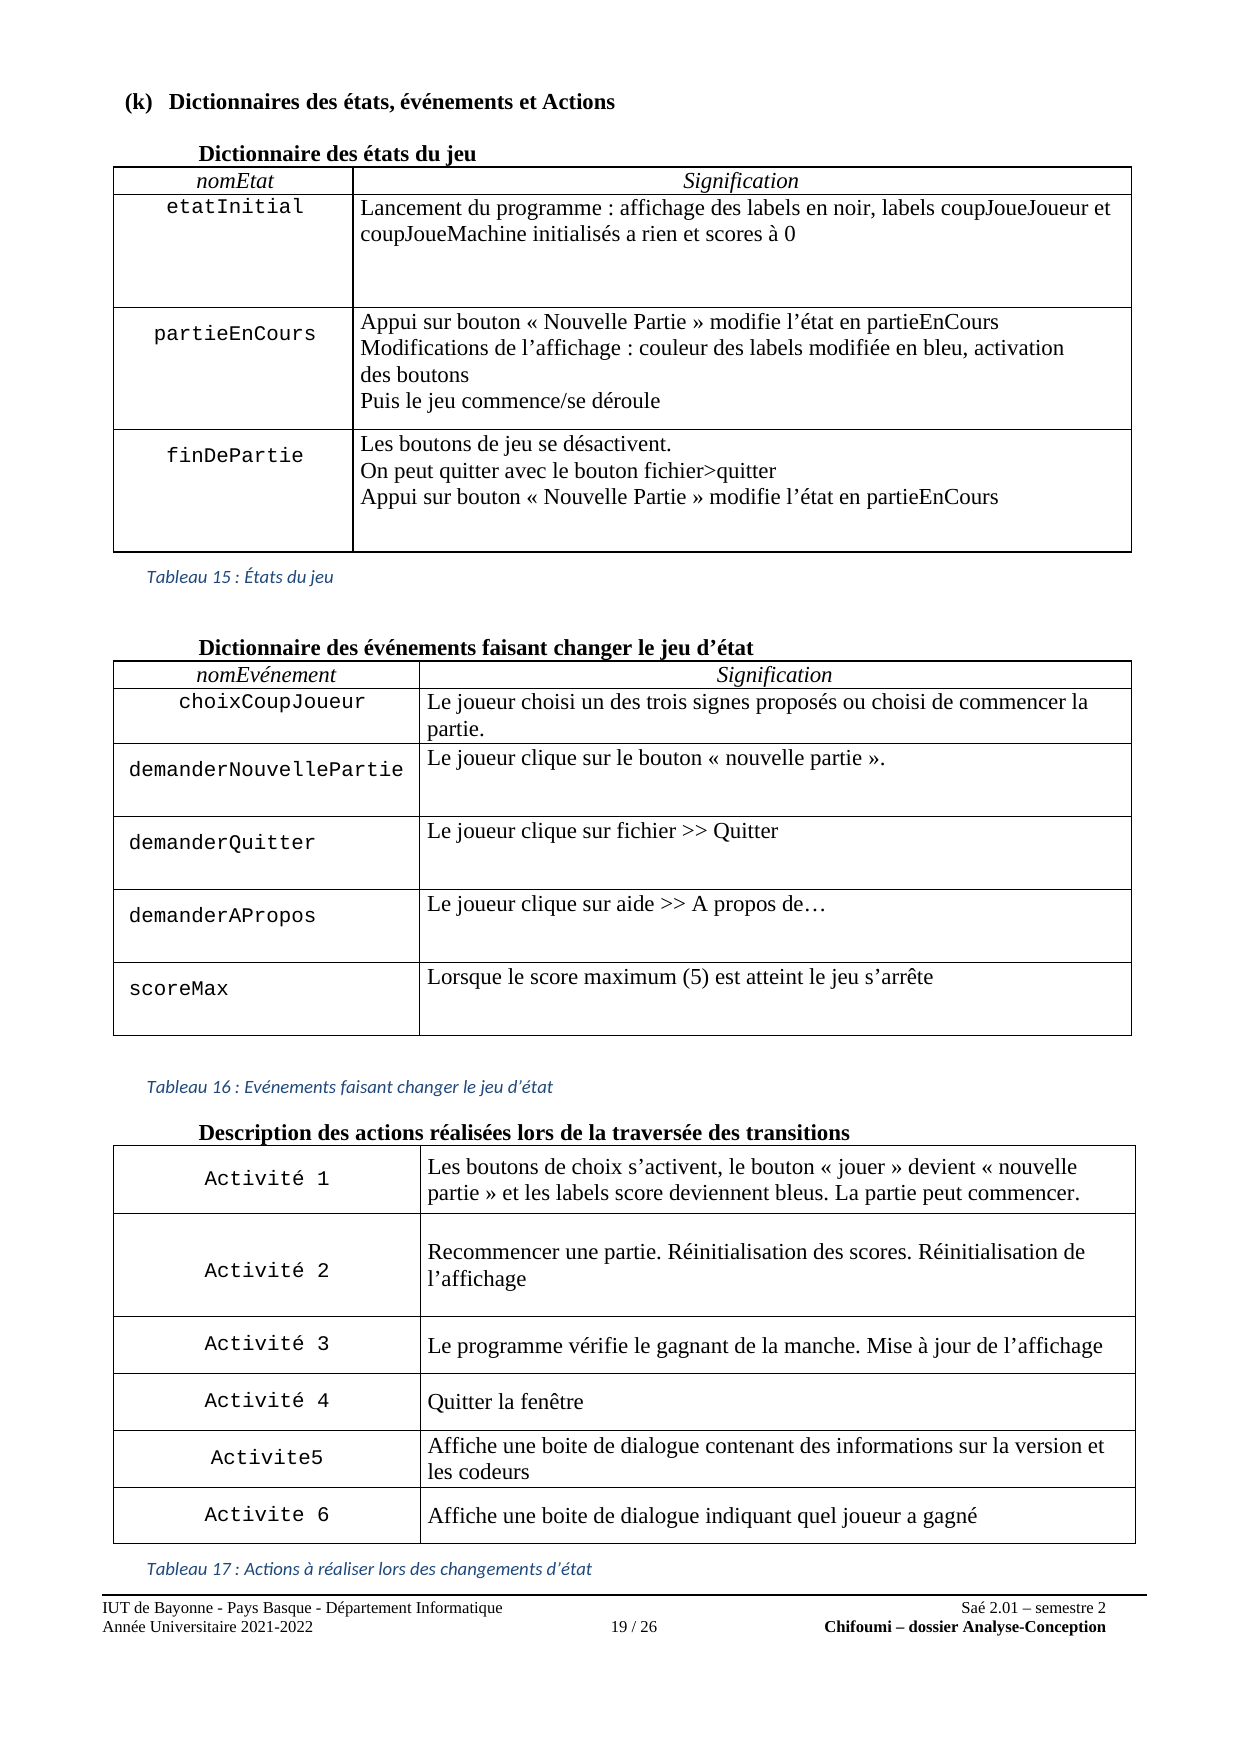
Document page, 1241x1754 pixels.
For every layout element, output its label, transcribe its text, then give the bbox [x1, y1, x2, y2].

table_cell Le programme vérifie le gagnant de la manche. Mise à jour de l’affichage [421, 1317, 1135, 1373]
table_cell Le joueur clique sur aide >> A propos de… [420, 890, 1131, 962]
text Description des actions réalisées lors de la traversée des transitions [198, 1119, 1146, 1145]
table_cell demanderNouvellePartie [114, 744, 419, 816]
subtitle Dictionnaires des états, événements et Actions [124, 88, 653, 115]
table_cell Le joueur clique sur le bouton « nouvelle partie ». [420, 744, 1131, 816]
table_cell etatInitial [114, 195, 352, 307]
table_header nomEtat [114, 168, 352, 193]
table_cell Activité 4 [114, 1374, 420, 1430]
table_cell partieEnCours [114, 308, 352, 429]
table_cell Activite5 [114, 1431, 420, 1487]
table_cell Les boutons de jeu se désactivent. On peut quitter avec le bouton fichier>quitter Appui sur bouton « Nouvelle Partie » modifie l’état en partieEnCours [354, 430, 1131, 551]
table_header Signification [354, 168, 1131, 193]
text Dictionnaire des états du jeu [198, 140, 1146, 166]
table_cell Affiche une boite de dialogue indiquant quel joueur a gagné [421, 1488, 1135, 1543]
table_cell Le joueur choisi un des trois signes proposés ou choisi de commencer la partie. [420, 689, 1131, 743]
table_header nomEvénement [114, 662, 419, 688]
table_header Signification [420, 662, 1131, 688]
table_cell Activité 2 [114, 1214, 420, 1316]
table_cell scoreMax [114, 963, 419, 1035]
table_cell Quitter la fenêtre [421, 1374, 1135, 1430]
table_cell Affiche une boite de dialogue contenant des informations sur la version et les codeurs [421, 1431, 1135, 1487]
table_cell choixCoupJoueur [114, 689, 419, 743]
table_cell Recommencer une partie. Réinitialisation des scores. Réinitialisation de l’affichage [421, 1214, 1135, 1316]
table_header Les boutons de choix s’activent, le bouton « jouer » devient « nouvelle partie » et les labels score deviennent bleus. La partie peut commencer. [421, 1146, 1135, 1213]
table_cell Lancement du programme : affichage des labels en noir, labels coupJoueJoueur et coupJoueMachine initialisés a rien et scores à 0 [354, 195, 1131, 307]
text Dictionnaire des événements faisant changer le jeu d’état [198, 634, 1146, 660]
table_cell Activite 6 [114, 1488, 420, 1543]
table_cell demanderQuitter [114, 817, 419, 889]
table_cell demanderAPropos [114, 890, 419, 962]
table_cell finDePartie [114, 430, 352, 551]
table_cell Appui sur bouton « Nouvelle Partie » modifie l’état en partieEnCours Modifications de l’affichage : couleur des labels modifiée en bleu, activation des boutons Puis le jeu commence/se déroule [354, 308, 1131, 429]
table_cell Lorsque le score maximum (5) est atteint le jeu s’arrête [420, 963, 1131, 1035]
table_cell Le joueur clique sur fichier >> Quitter [420, 817, 1131, 889]
table_cell Activité 3 [114, 1317, 420, 1373]
table_header Activité 1 [114, 1146, 420, 1213]
